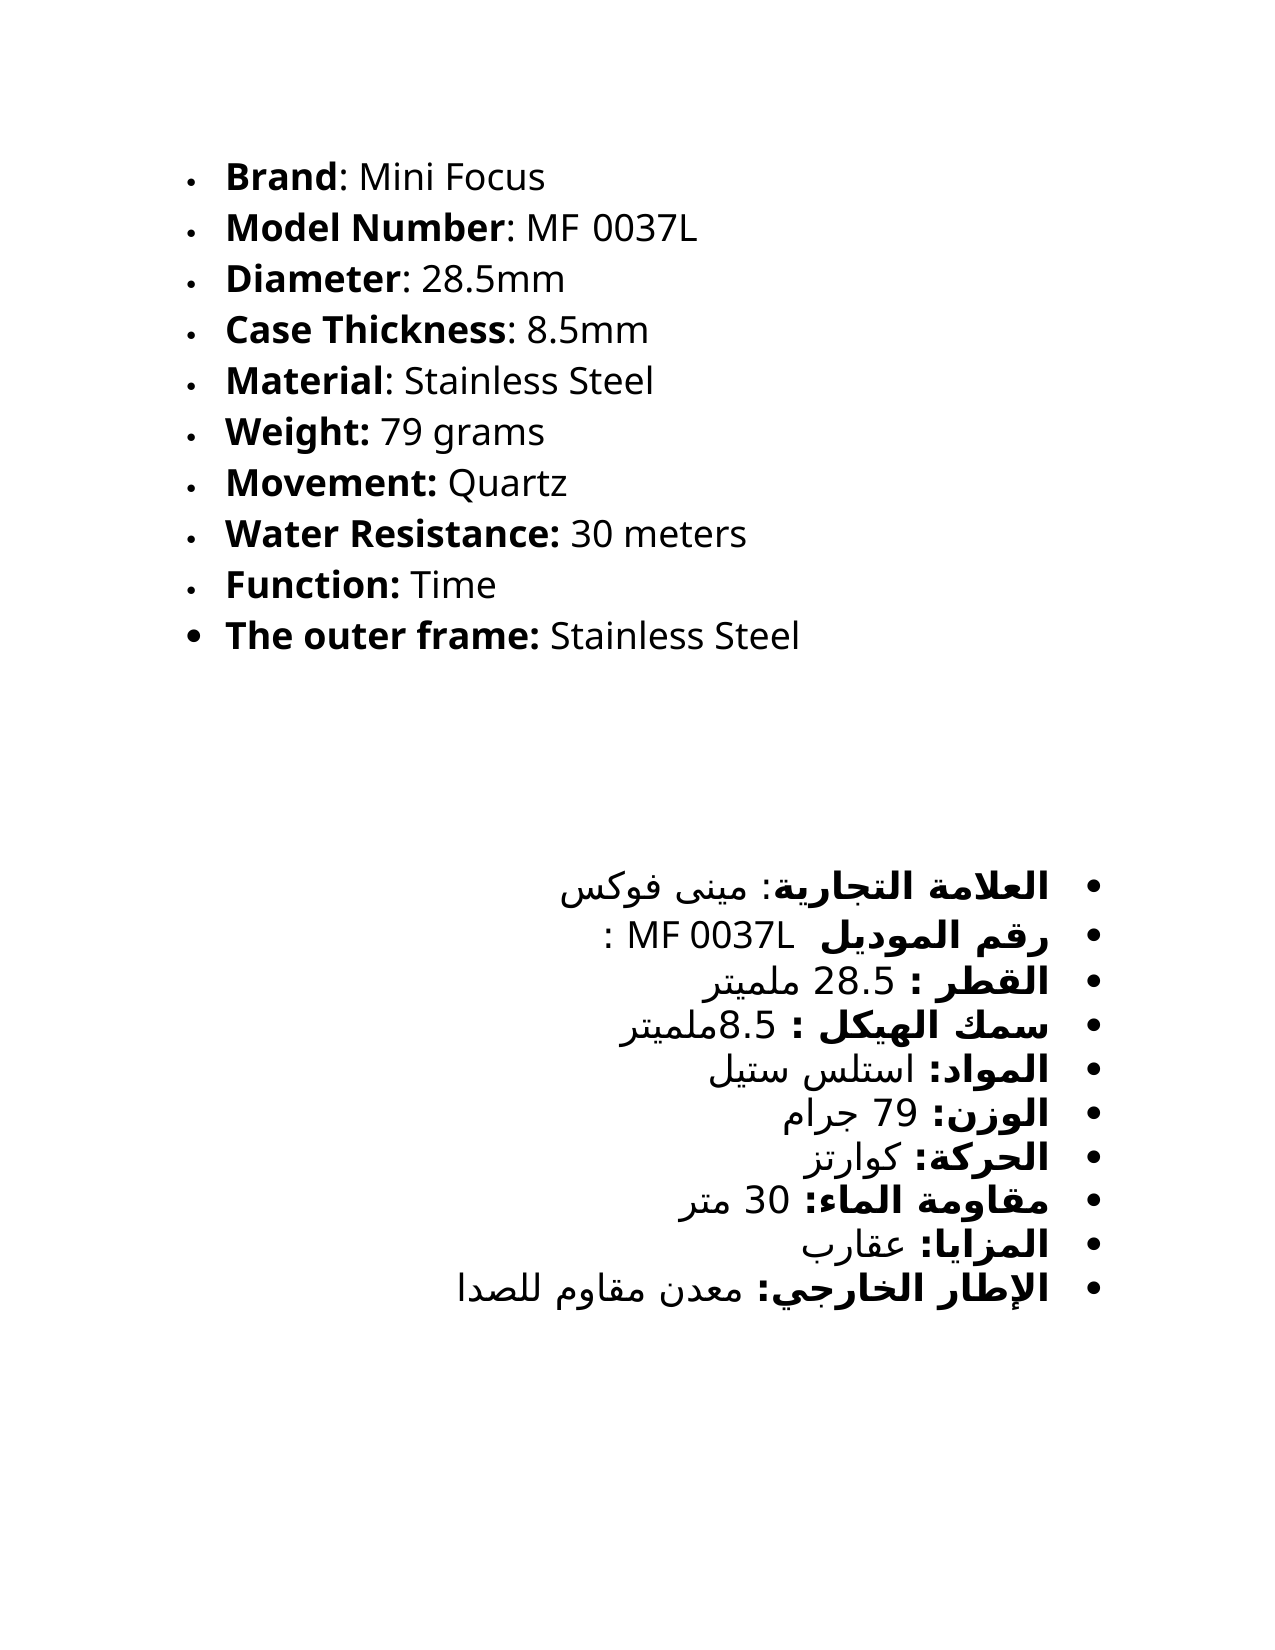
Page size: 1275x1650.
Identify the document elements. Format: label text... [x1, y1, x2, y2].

list Case Thickness: 8.5mm [187, 303, 1125, 354]
list Brand: Mini Focus [187, 150, 1125, 201]
list Movement: Quartz [187, 456, 1125, 507]
list المزايا: عقارب [150, 1223, 1087, 1266]
list Model Number: MF 0037L [187, 201, 1125, 252]
list مقاومة الماء: 30 متر [150, 1179, 1087, 1223]
list رقم الموديل MF 0037L : [150, 908, 1087, 959]
list سمك الهيكل : 8.5ملميتر [150, 1003, 1087, 1047]
list المواد: استلس ستيل [150, 1047, 1087, 1091]
list الحركة: كوارتز [150, 1135, 1087, 1179]
list The outer frame: Stainless Steel [187, 609, 1125, 660]
list Water Resistance: 30 meters [187, 507, 1125, 558]
list Weight: 79 grams [187, 405, 1125, 456]
list الوزن: 79 جرام [150, 1091, 1087, 1135]
list Function: Time [187, 558, 1125, 609]
list الإطار الخارجي: معدن مقاوم للصدا [150, 1266, 1087, 1310]
list Material: Stainless Steel [187, 354, 1125, 405]
list العلامة التجارية: مينى فوكس [150, 864, 1087, 908]
list Diameter: 28.5mm [187, 252, 1125, 303]
list القطر : 28.5 ملميتر [150, 959, 1087, 1003]
